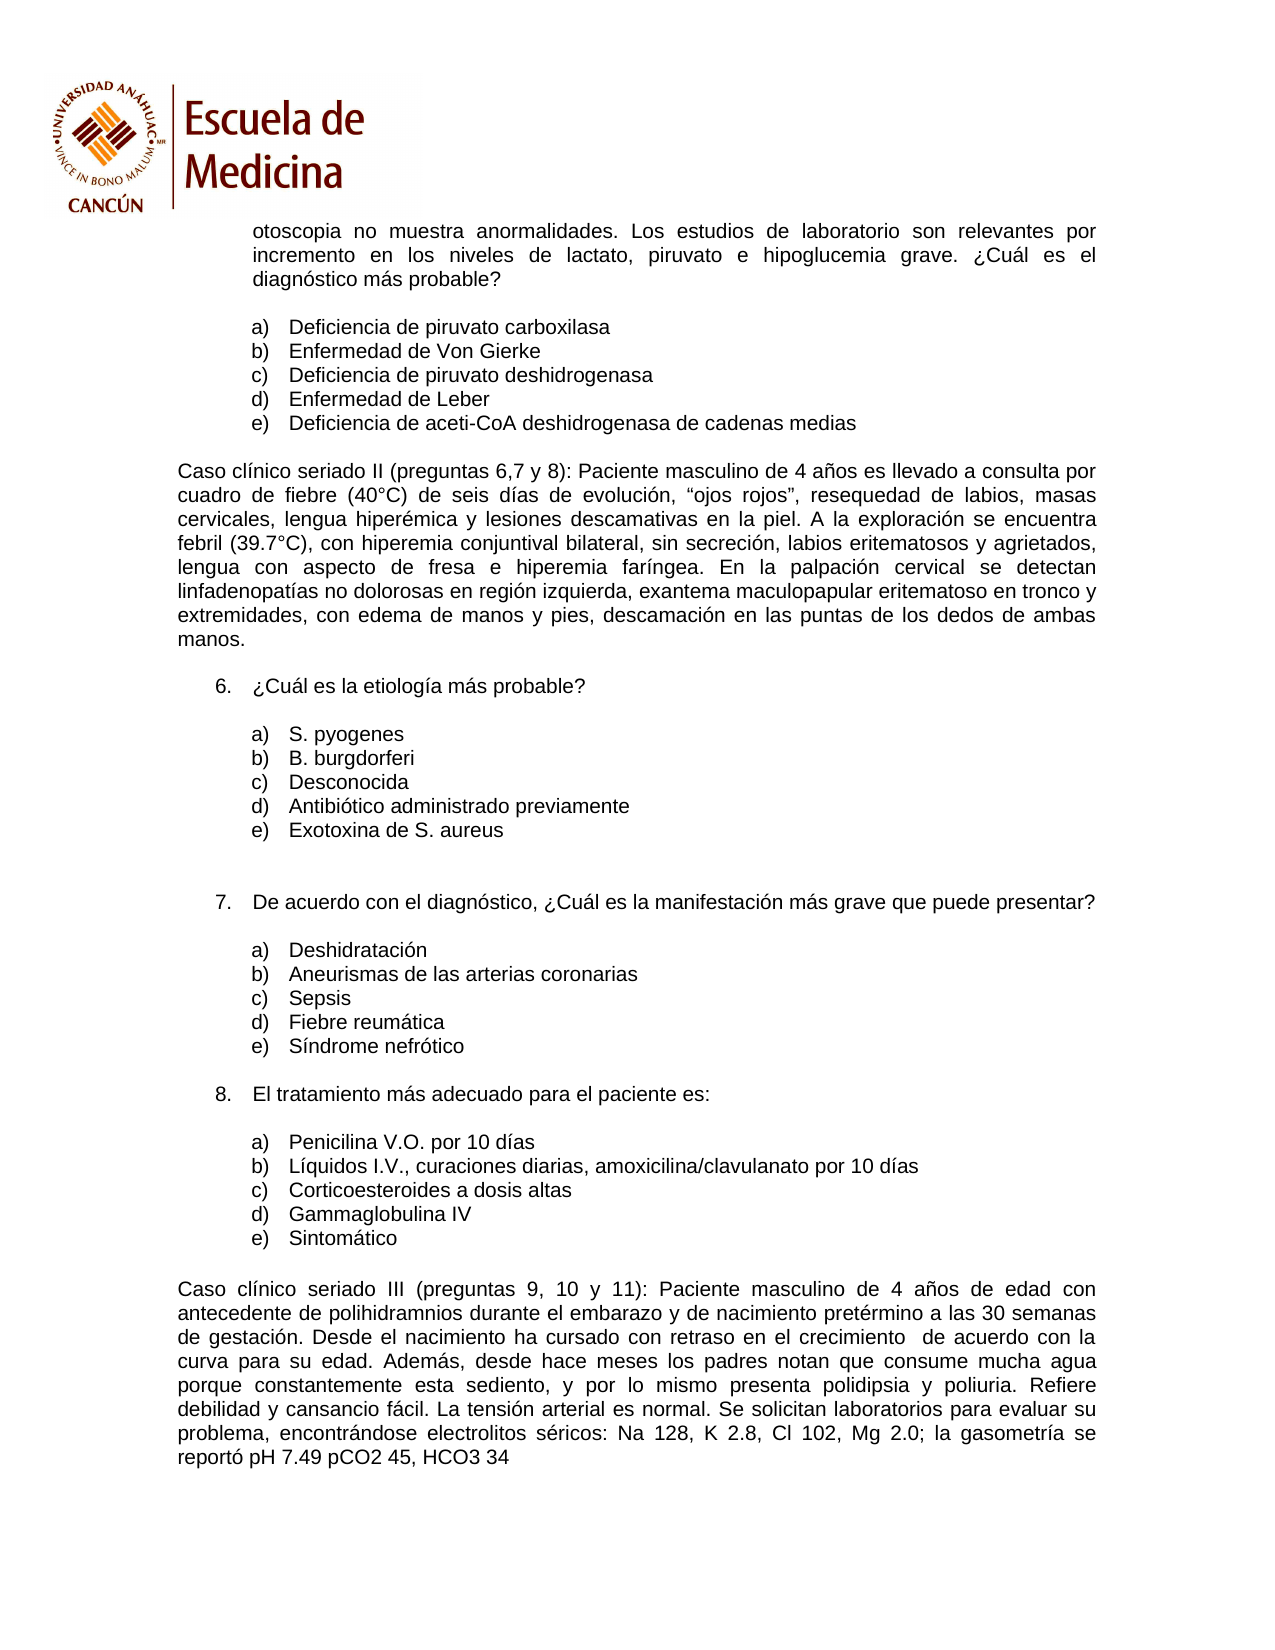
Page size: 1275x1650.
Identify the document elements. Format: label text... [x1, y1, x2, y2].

list Sintomático [251, 1225, 1098, 1249]
list Enfermedad de Leber [251, 387, 1098, 411]
list Penicilina V.O. por 10 días [251, 1129, 1098, 1153]
list Deshidratación [251, 938, 1098, 962]
list S. pyogenes [251, 722, 1098, 746]
list Aneurismas de las arterias coronarias [251, 962, 1098, 986]
list De acuerdo con el diagnóstico, ¿Cuál es la manifestación más grave que puede presentar? [215, 890, 1098, 914]
list Enfermedad de Von Gierke [251, 339, 1098, 363]
list Exotoxina de S. aureus [251, 818, 1098, 842]
list Desconocida [251, 770, 1098, 794]
text Caso clínico seriado II (preguntas 6,7 y 8): Paciente masculino de 4 años es llevado a consulta por cuadro de fiebre (40°C) de seis días de evolución, “ojos rojos”, resequedad de labios, masas cervicales, lengua hiperémica y lesiones descamativas en la piel. A la exploración se encuentra febril (39.7°C), con hiperemia conjuntival bilateral, sin secreción, labios eritematosos y agrietados, lengua con aspecto de fresa e hiperemia faríngea. En la palpación cervical se detectan linfadenopatías no dolorosas en región izquierda, exantema maculopapular eritematoso en tronco y extremidades, con edema de manos y pies, descamación en las puntas de los dedos de ambas manos. [177, 459, 1098, 650]
picture [44, 73, 423, 219]
list Gammaglobulina IV [251, 1201, 1098, 1225]
list ¿Cuál es la etiología más probable? [215, 674, 1098, 698]
list El tratamiento más adecuado para el paciente es: [215, 1082, 1098, 1106]
text Caso clínico seriado III (preguntas 9, 10 y 11): Paciente masculino de 4 años de edad con antecedente de polihidramnios durante el embarazo y de nacimiento pretérmino a las 30 semanas de gestación. Desde el nacimiento ha cursado con retraso en el crecimiento de acuerdo con la curva para su edad. Además, desde hace meses los padres notan que consume mucha agua porque constantemente esta sediento, y por lo mismo presenta polidipsia y poliuria. Refiere debilidad y cansancio fácil. La tensión arterial es normal. Se solicitan laboratorios para evaluar su problema, encontrándose electrolitos séricos: Na 128, K 2.8, Cl 102, Mg 2.0; la gasometría se reportó pH 7.49 pCO2 45, HCO3 34 [177, 1277, 1098, 1469]
list Deficiencia de piruvato carboxilasa [251, 315, 1098, 339]
list Sepsis [251, 986, 1098, 1010]
list Síndrome nefrótico [251, 1034, 1098, 1058]
list Líquidos I.V., curaciones diarias, amoxicilina/clavulanato por 10 días [251, 1153, 1098, 1177]
list Corticoesteroides a dosis altas [251, 1177, 1098, 1201]
list Deficiencia de piruvato deshidrogenasa [251, 363, 1098, 387]
list Deficiencia de aceti-CoA deshidrogenasa de cadenas medias [251, 411, 1098, 435]
list B. burgdorferi [251, 746, 1098, 770]
list Antibiótico administrado previamente [251, 794, 1098, 818]
list Fiebre reumática [251, 1010, 1098, 1034]
